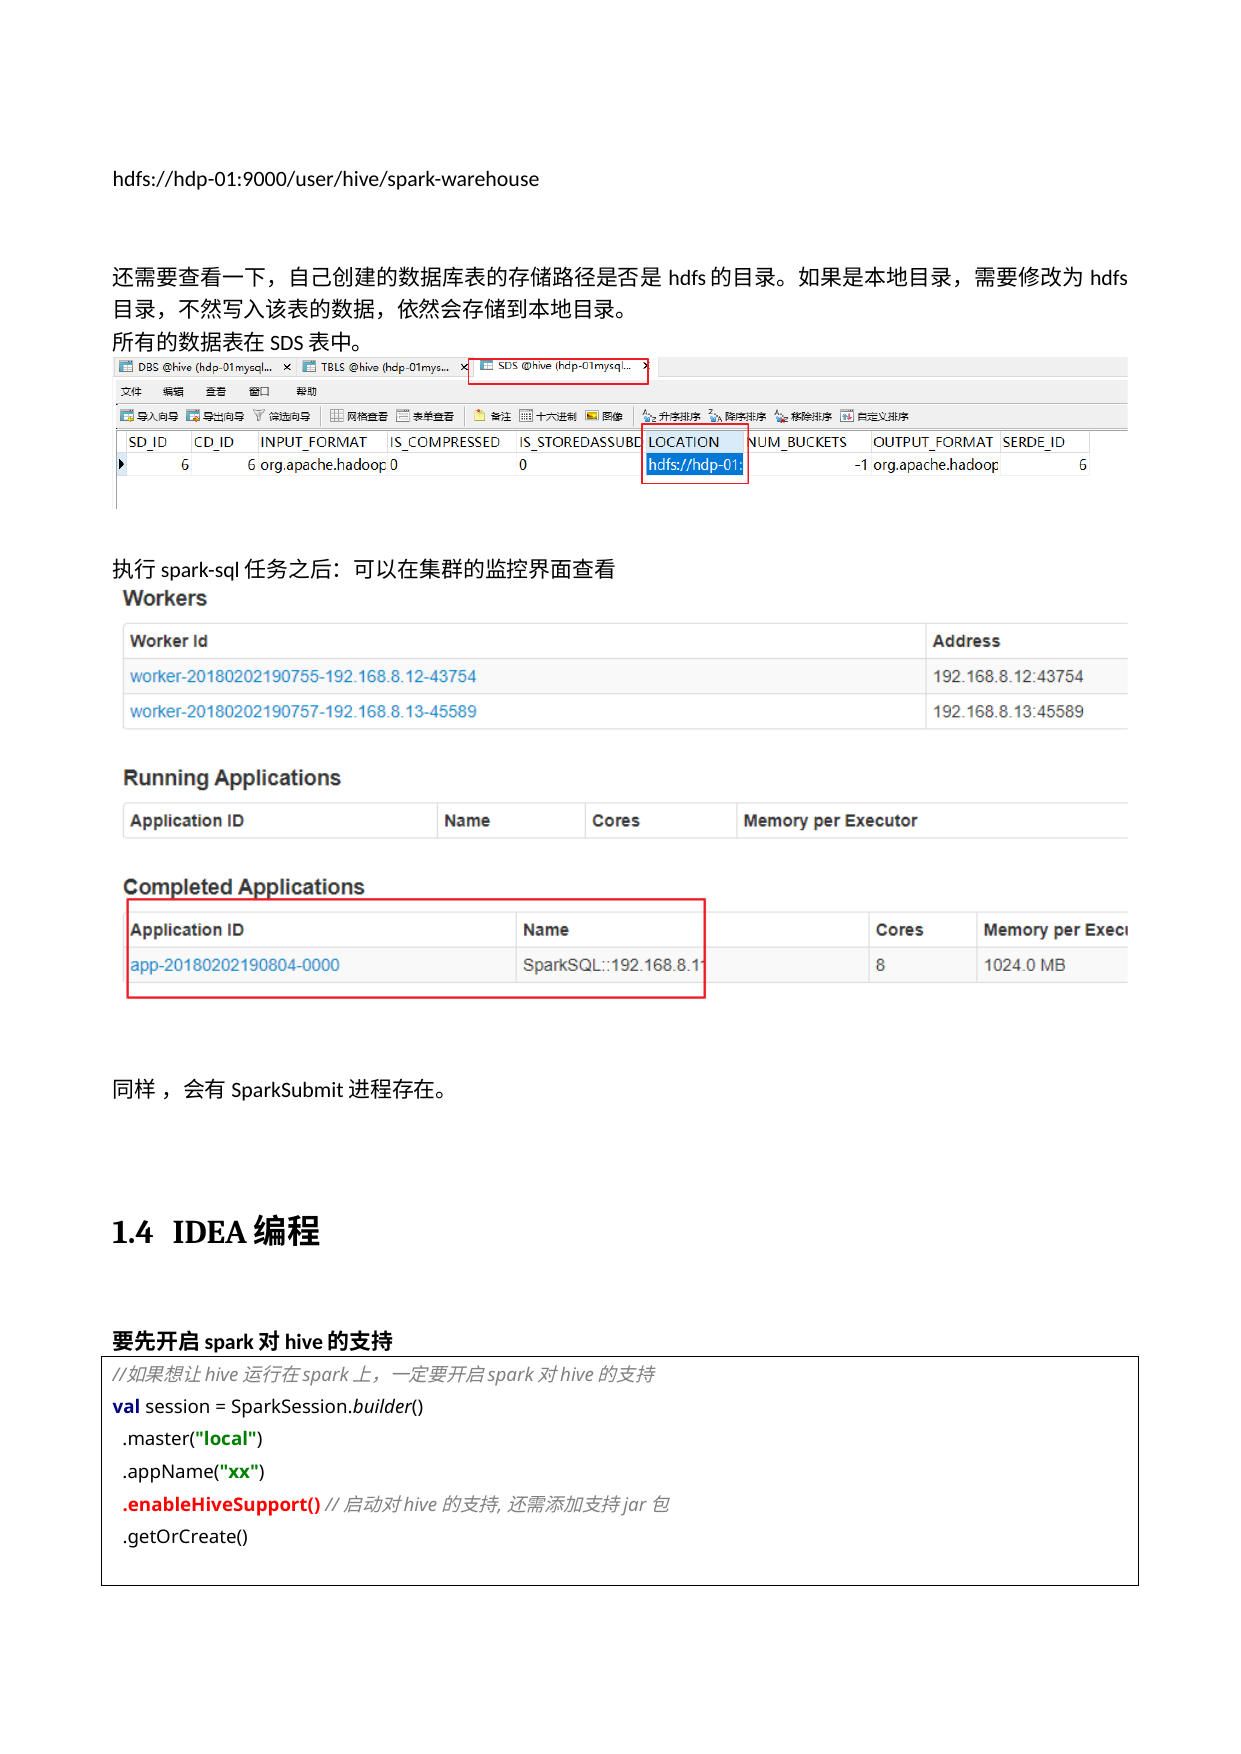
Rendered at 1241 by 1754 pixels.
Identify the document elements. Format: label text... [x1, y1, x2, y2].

text 还需要查看一下，自己创建的数据库表的存储路径是否是hdfs的目录。如果是本地目录，需要修改为hdfs目录，不然写入该表的数据，依然会存储到本地目录。 [112, 259, 1128, 324]
text 要先开启spark对hive的支持 [112, 1324, 1128, 1356]
table_header //如果想让hive运行在spark上，一定要开启spark对hive的支持 val session = SparkSession.builder() .master("local") .appName("xx") .enableHiveSupport() // 启动对hive的支持, 还需添加支持jar包 .getOrCreate() [102, 1357, 1138, 1585]
picture [112, 584, 1128, 1045]
text 执行spark-sql任务之后：可以在集群的监控界面查看 [112, 552, 1128, 584]
text hdfs://hdp-01:9000/user/hive/spark-warehouse [112, 162, 1128, 194]
text 所有的数据表在SDS表中。 [112, 324, 1128, 357]
subtitle IDEA编程 [112, 1197, 1128, 1262]
picture [112, 357, 1128, 509]
text 同样 ，会有SparkSubmit进程存在。 [112, 1072, 1128, 1104]
